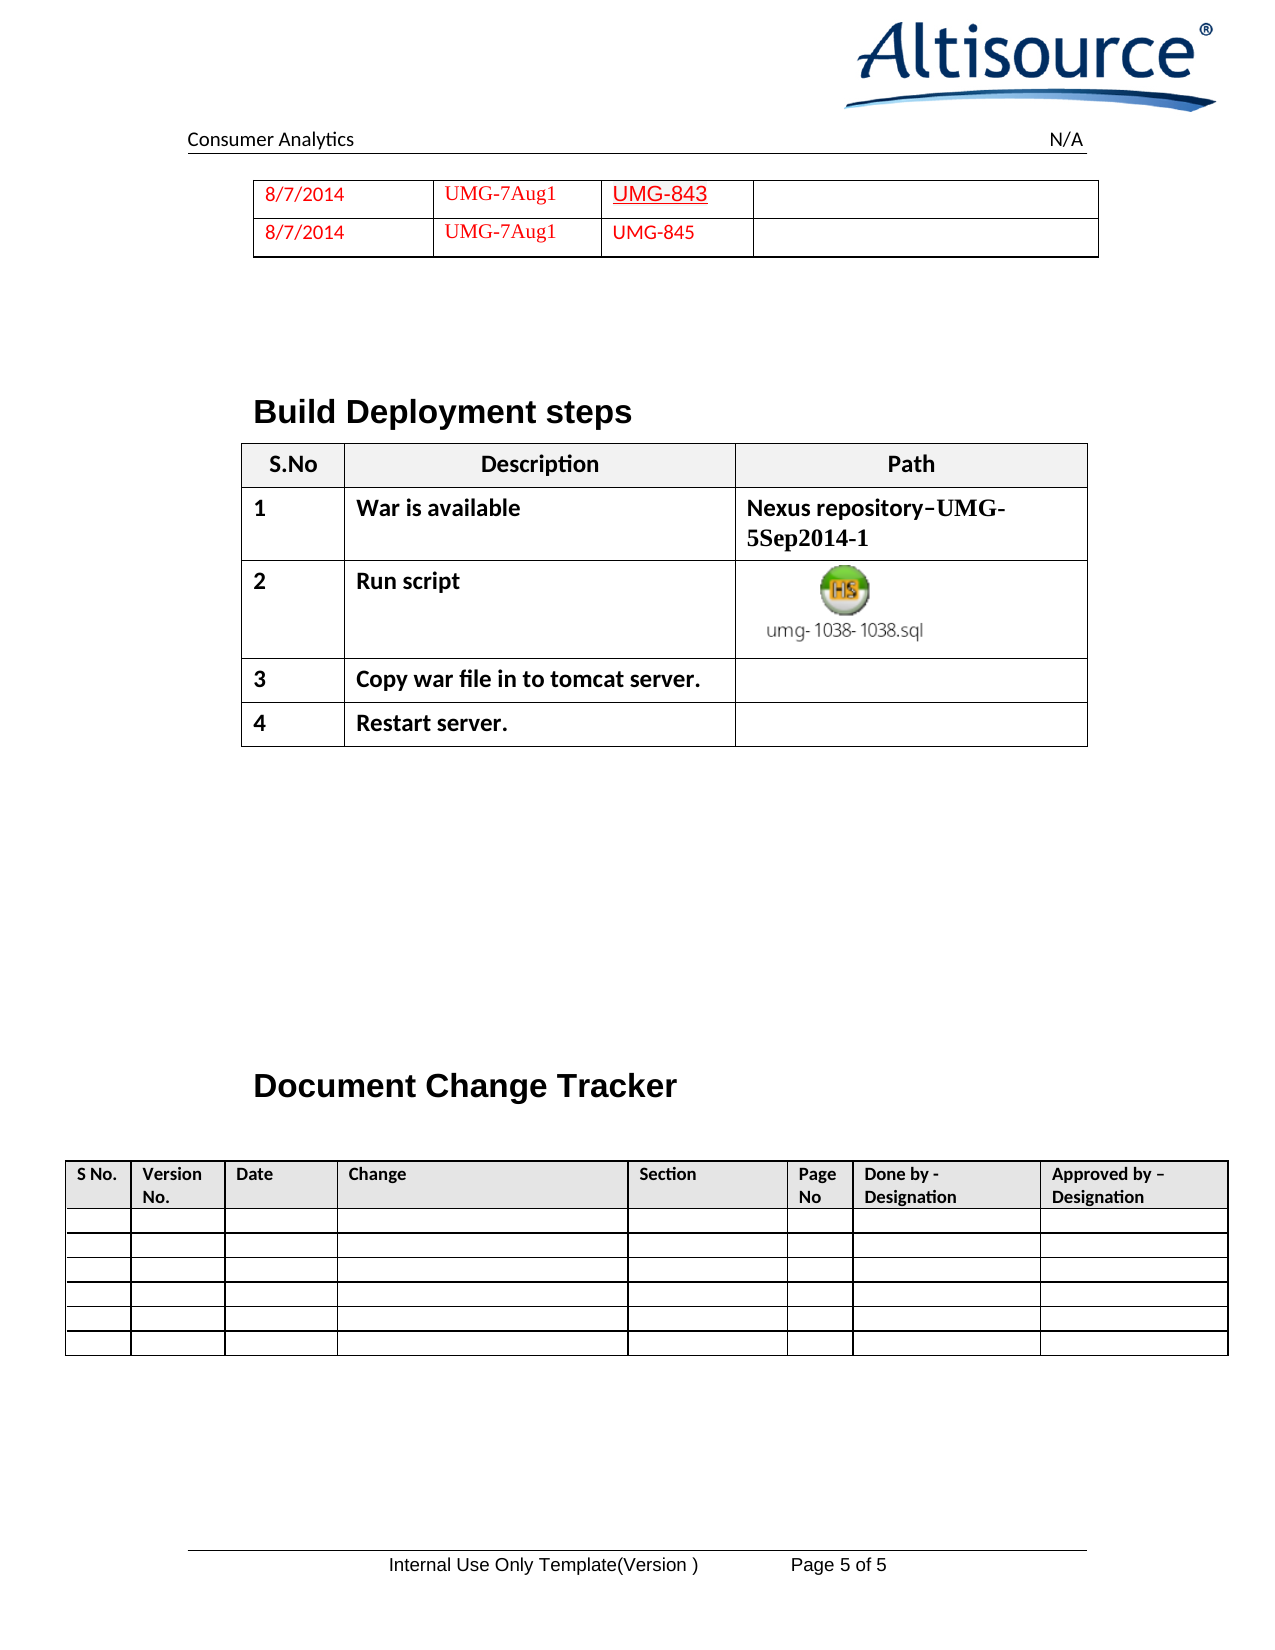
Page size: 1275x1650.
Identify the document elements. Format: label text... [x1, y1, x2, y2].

table_header Approved by – Designation [1041, 1162, 1227, 1208]
table_cell [754, 219, 1098, 256]
table_cell [338, 1258, 627, 1281]
table_header Done by - Designation [854, 1162, 1040, 1208]
table_cell [854, 1332, 1040, 1354]
table_cell Restart server. [345, 703, 735, 746]
table_cell [629, 1307, 787, 1330]
table_header Path [736, 444, 1087, 487]
table_header Version No. [132, 1162, 224, 1208]
table_cell Run script [345, 561, 735, 658]
table_cell [66, 1233, 130, 1257]
table_cell [629, 1283, 787, 1306]
table_cell [736, 561, 1087, 658]
table_cell [788, 1307, 852, 1330]
table_cell [854, 1234, 1040, 1257]
table_cell [788, 1234, 852, 1257]
table_cell [338, 1283, 627, 1306]
table_cell [1041, 1332, 1227, 1354]
table_cell [66, 1282, 130, 1306]
table_header Date [226, 1162, 337, 1208]
table_cell [66, 1307, 130, 1330]
subtitle Document Change Tracker [187, 1066, 1087, 1105]
table_cell [338, 1307, 627, 1330]
table_header S No. [66, 1162, 130, 1208]
table_cell [788, 1209, 852, 1232]
table_cell [226, 1307, 337, 1330]
table_cell [226, 1209, 337, 1232]
table_cell [754, 181, 1098, 218]
table_cell [788, 1332, 852, 1354]
table_cell [132, 1307, 224, 1330]
table_cell [629, 1332, 787, 1354]
table_cell [1041, 1234, 1227, 1257]
table_cell [736, 703, 1087, 746]
table_cell [1041, 1283, 1227, 1306]
table_cell [226, 1258, 337, 1281]
table_cell [338, 1234, 627, 1257]
table_cell UMG-7Aug1 [434, 219, 601, 256]
table_cell [629, 1258, 787, 1281]
table_cell [132, 1258, 224, 1281]
table_cell War is available [345, 488, 735, 560]
table_cell [854, 1283, 1040, 1306]
subtitle Build Deployment steps [187, 392, 1087, 431]
table_cell 8/7/2014 [254, 219, 433, 256]
table_cell [66, 1209, 130, 1232]
table_cell [226, 1332, 337, 1354]
table_cell [1041, 1209, 1227, 1232]
table_cell [788, 1283, 852, 1306]
table_cell 1 [242, 488, 344, 560]
table_cell 8/7/2014 [254, 181, 433, 218]
table_cell UMG-845 [602, 219, 753, 256]
table_cell UMG-843 [602, 181, 753, 218]
table_header Page No [788, 1162, 852, 1208]
table_cell [854, 1209, 1040, 1232]
table_cell [226, 1234, 337, 1257]
table_header Change [338, 1162, 627, 1208]
table_cell 3 [242, 659, 344, 702]
table_cell [1041, 1307, 1227, 1330]
table_cell [1041, 1258, 1227, 1281]
table_cell Copy war file in to tomcat server. [345, 659, 735, 702]
picture [843, 13, 1217, 117]
table_cell [338, 1209, 627, 1232]
table_header S.No [242, 444, 344, 487]
table_cell [132, 1209, 224, 1232]
table_header Section [629, 1162, 787, 1208]
table_cell [132, 1234, 224, 1257]
table_cell Nexus repository–UMG-5Sep2014-1 [736, 488, 1087, 560]
table_cell [66, 1331, 130, 1354]
table_cell [226, 1283, 337, 1306]
table_cell [132, 1283, 224, 1306]
table_cell [629, 1234, 787, 1257]
table_cell [629, 1209, 787, 1232]
table_cell [338, 1332, 627, 1354]
table_header Description [345, 444, 735, 487]
table_cell [132, 1332, 224, 1354]
table_cell [854, 1258, 1040, 1281]
table_cell 2 [242, 561, 344, 658]
table_cell UMG-7Aug1 [434, 181, 601, 218]
table_cell [66, 1258, 130, 1281]
table_cell [788, 1258, 852, 1281]
table_cell [854, 1307, 1040, 1330]
table_cell 4 [242, 703, 344, 746]
table_cell [736, 659, 1087, 702]
